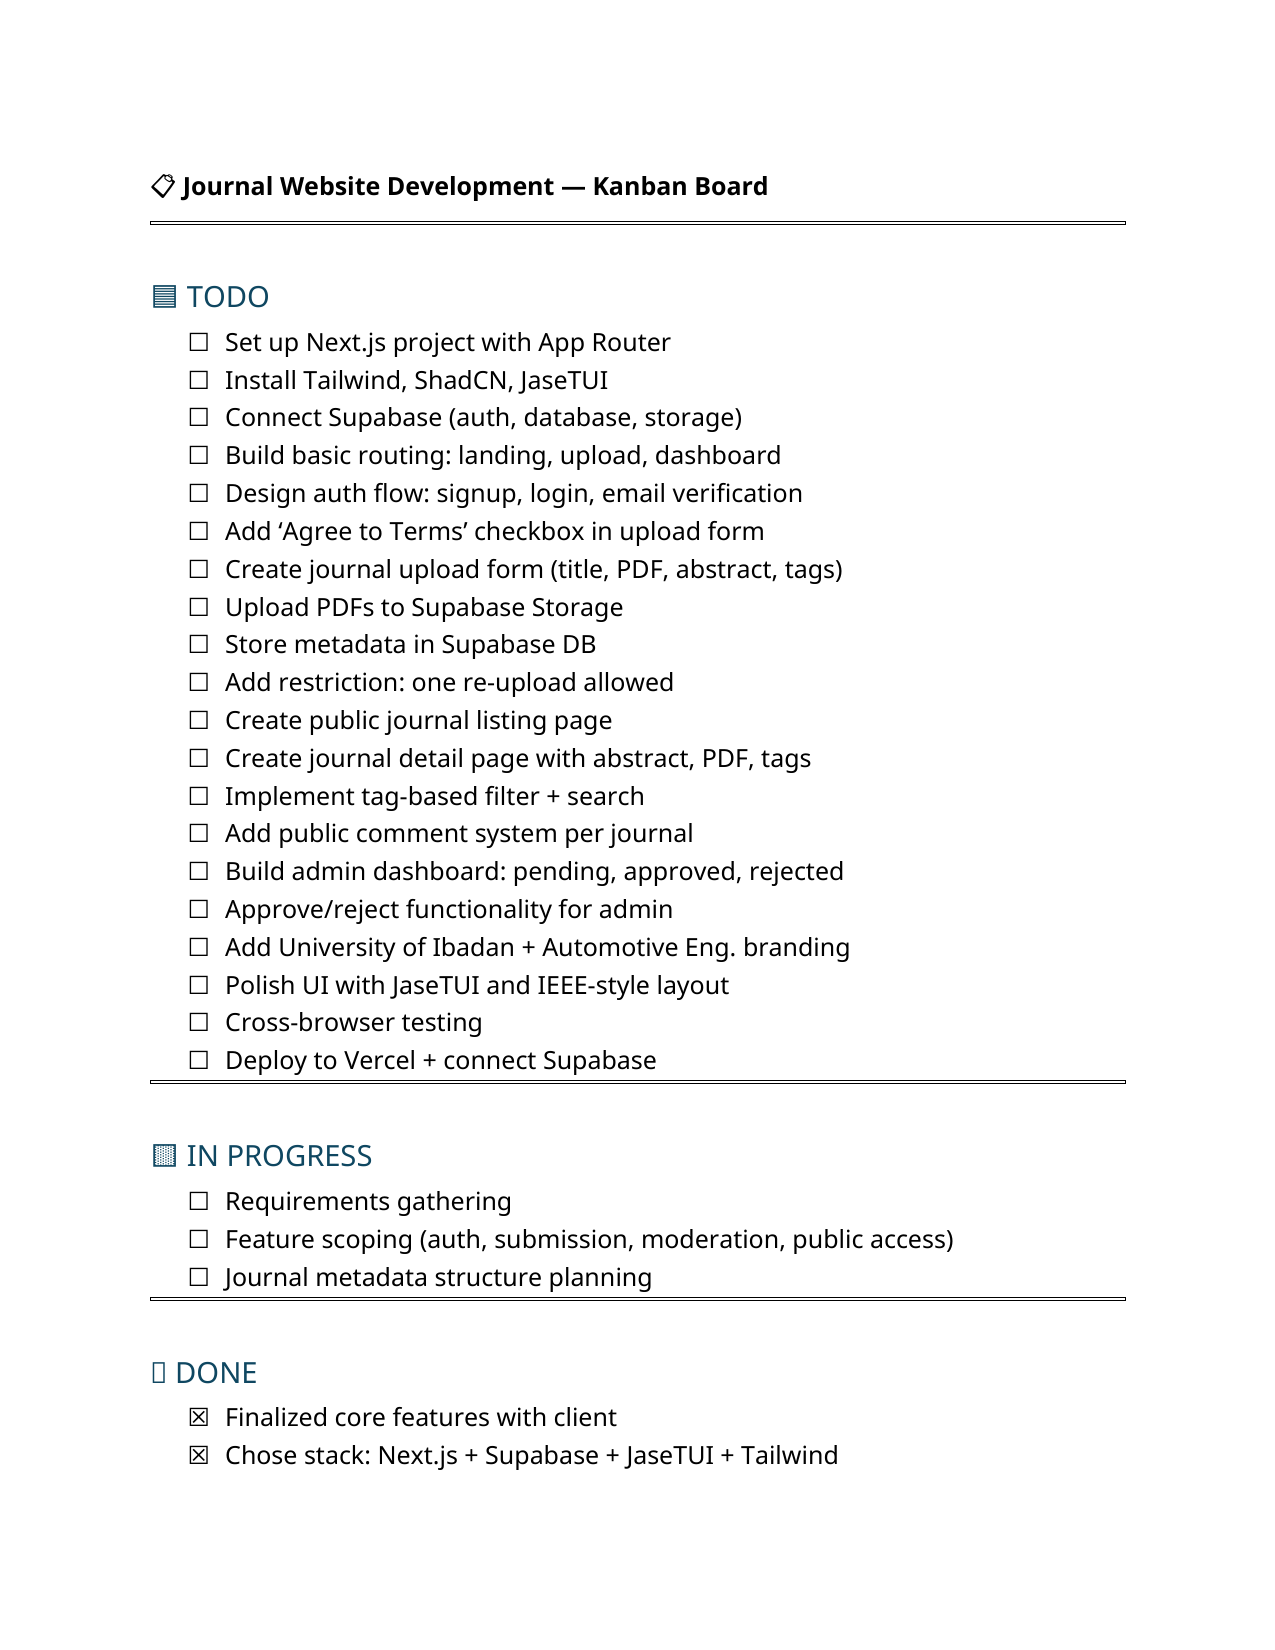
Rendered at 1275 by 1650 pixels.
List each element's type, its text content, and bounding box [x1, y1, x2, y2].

list Set up Next.js project with App Router [187, 324, 1125, 358]
list Connect Supabase (auth, database, storage) [187, 400, 1125, 434]
list Chose stack: Next.js + Supabase + JaseTUI + Tailwind [187, 1438, 1125, 1472]
list Add University of Ibadan + Automotive Eng. branding [187, 929, 1125, 963]
text 📋 Journal Website Development — Kanban Board [150, 169, 1125, 203]
list Journal metadata structure planning [187, 1259, 1125, 1293]
list Cross-browser testing [187, 1005, 1125, 1039]
list Create public journal listing page [187, 703, 1125, 737]
list Design auth flow: signup, login, email verification [187, 476, 1125, 510]
list Build basic routing: landing, upload, dashboard [187, 438, 1125, 472]
list Build admin dashboard: pending, approved, rejected [187, 854, 1125, 888]
list Install Tailwind, ShadCN, JaseTUI [187, 362, 1125, 396]
list Polish UI with JaseTUI and IEEE-style layout [187, 967, 1125, 1001]
subtitle 🟦 TODO [150, 276, 1125, 316]
list Implement tag-based filter + search [187, 778, 1125, 812]
list Store metadata in Supabase DB [187, 627, 1125, 661]
list Approve/reject functionality for admin [187, 892, 1125, 926]
list Finalized core features with client [187, 1400, 1125, 1434]
list Feature scoping (auth, submission, moderation, public access) [187, 1221, 1125, 1256]
subtitle ✅ DONE [150, 1352, 1125, 1392]
list Add restriction: one re-upload allowed [187, 665, 1125, 699]
list Create journal detail page with abstract, PDF, tags [187, 740, 1125, 774]
list Add public comment system per journal [187, 816, 1125, 850]
list Deploy to Vercel + connect Supabase [187, 1043, 1125, 1077]
list Add ‘Agree to Terms’ checkbox in upload form [187, 513, 1125, 548]
list Upload PDFs to Supabase Storage [187, 589, 1125, 623]
list Create journal upload form (title, PDF, abstract, tags) [187, 551, 1125, 585]
list Requirements gathering [187, 1184, 1125, 1218]
subtitle 🟨 IN PROGRESS [150, 1136, 1125, 1175]
